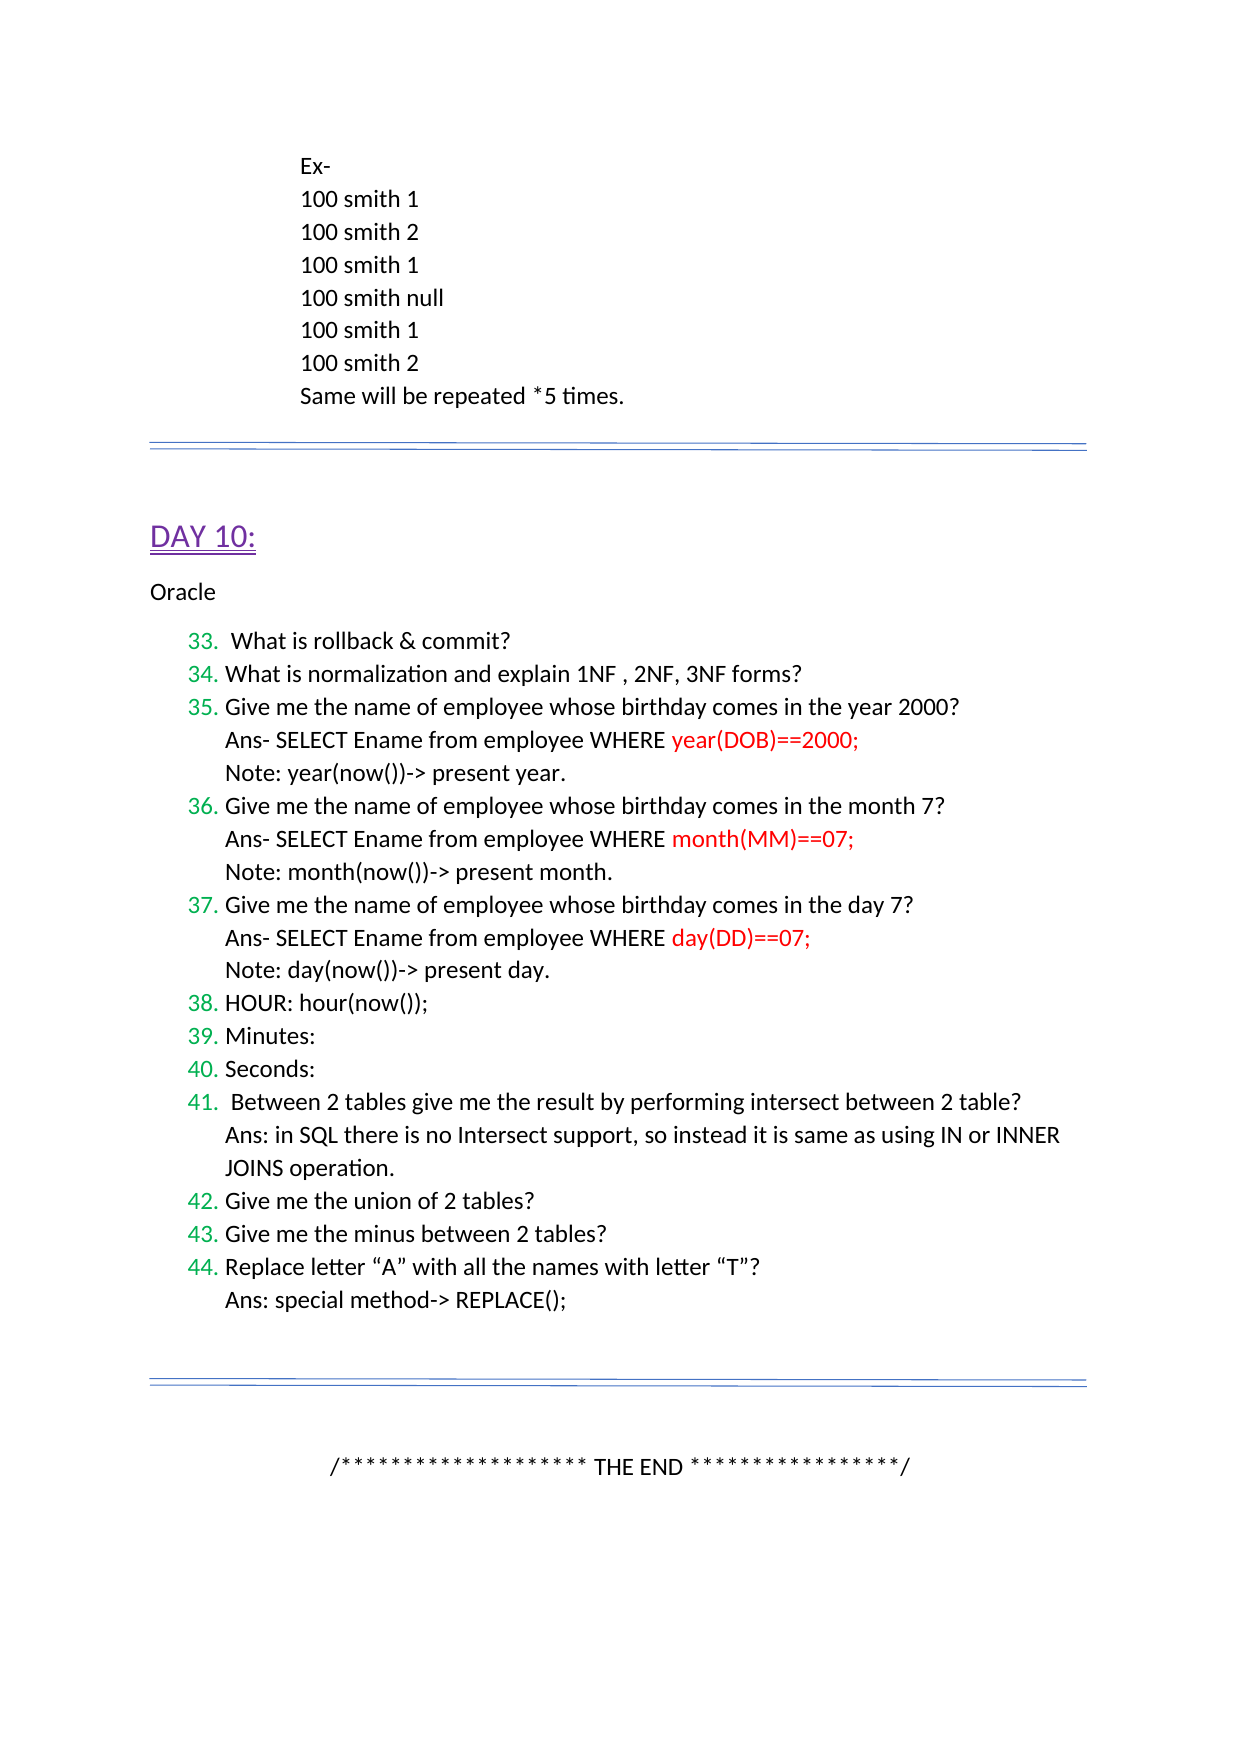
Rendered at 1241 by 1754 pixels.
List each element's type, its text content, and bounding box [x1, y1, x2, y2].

list What is normalization and explain 1NF , 2NF, 3NF forms? [187, 658, 1090, 689]
list Note: day(now())-> present day. [225, 954, 1090, 985]
list Ans: special method-> REPLACE(); [225, 1284, 1090, 1314]
list Ans- SELECT Ename from employee WHERE day(DD)==07; [225, 922, 1090, 952]
list What is rollback & commit? [187, 625, 1090, 656]
list Note: year(now())-> present year. [225, 757, 1090, 788]
text DAY 10: [150, 515, 1090, 556]
list Replace letter “A” with all the names with letter “T”? [187, 1251, 1090, 1281]
list 100 smith 1 [300, 249, 1090, 279]
list Ans- SELECT Ename from employee WHERE year(DOB)==2000; [225, 724, 1090, 755]
list Ans: in SQL there is no Intersect support, so instead it is same as using IN or INNER JOINS operation. [225, 1119, 1090, 1183]
list 100 smith 1 [300, 183, 1090, 213]
text /******************** THE END *****************/ [150, 1451, 1090, 1482]
list Ans- SELECT Ename from employee WHERE month(MM)==07; [225, 823, 1090, 853]
list 100 smith null [300, 282, 1090, 312]
list Seconds: [187, 1053, 1090, 1084]
list 100 smith 2 [300, 347, 1090, 378]
list Give me the name of employee whose birthday comes in the month 7? [187, 790, 1090, 821]
list Minutes: [187, 1020, 1090, 1051]
list 100 smith 1 [300, 314, 1090, 345]
list Give me the name of employee whose birthday comes in the day 7? [187, 889, 1090, 919]
list HOUR: hour(now()); [187, 987, 1090, 1018]
list Ex- [300, 150, 1090, 181]
text Oracle [150, 576, 1090, 606]
list Give me the minus between 2 tables? [187, 1218, 1090, 1248]
list Same will be repeated *5 times. [300, 380, 1090, 411]
list Give me the union of 2 tables? [187, 1185, 1090, 1216]
list Note: month(now())-> present month. [225, 856, 1090, 886]
list 100 smith 2 [300, 216, 1090, 246]
list Between 2 tables give me the result by performing intersect between 2 table? [187, 1086, 1090, 1117]
list Give me the name of employee whose birthday comes in the year 2000? [187, 691, 1090, 722]
